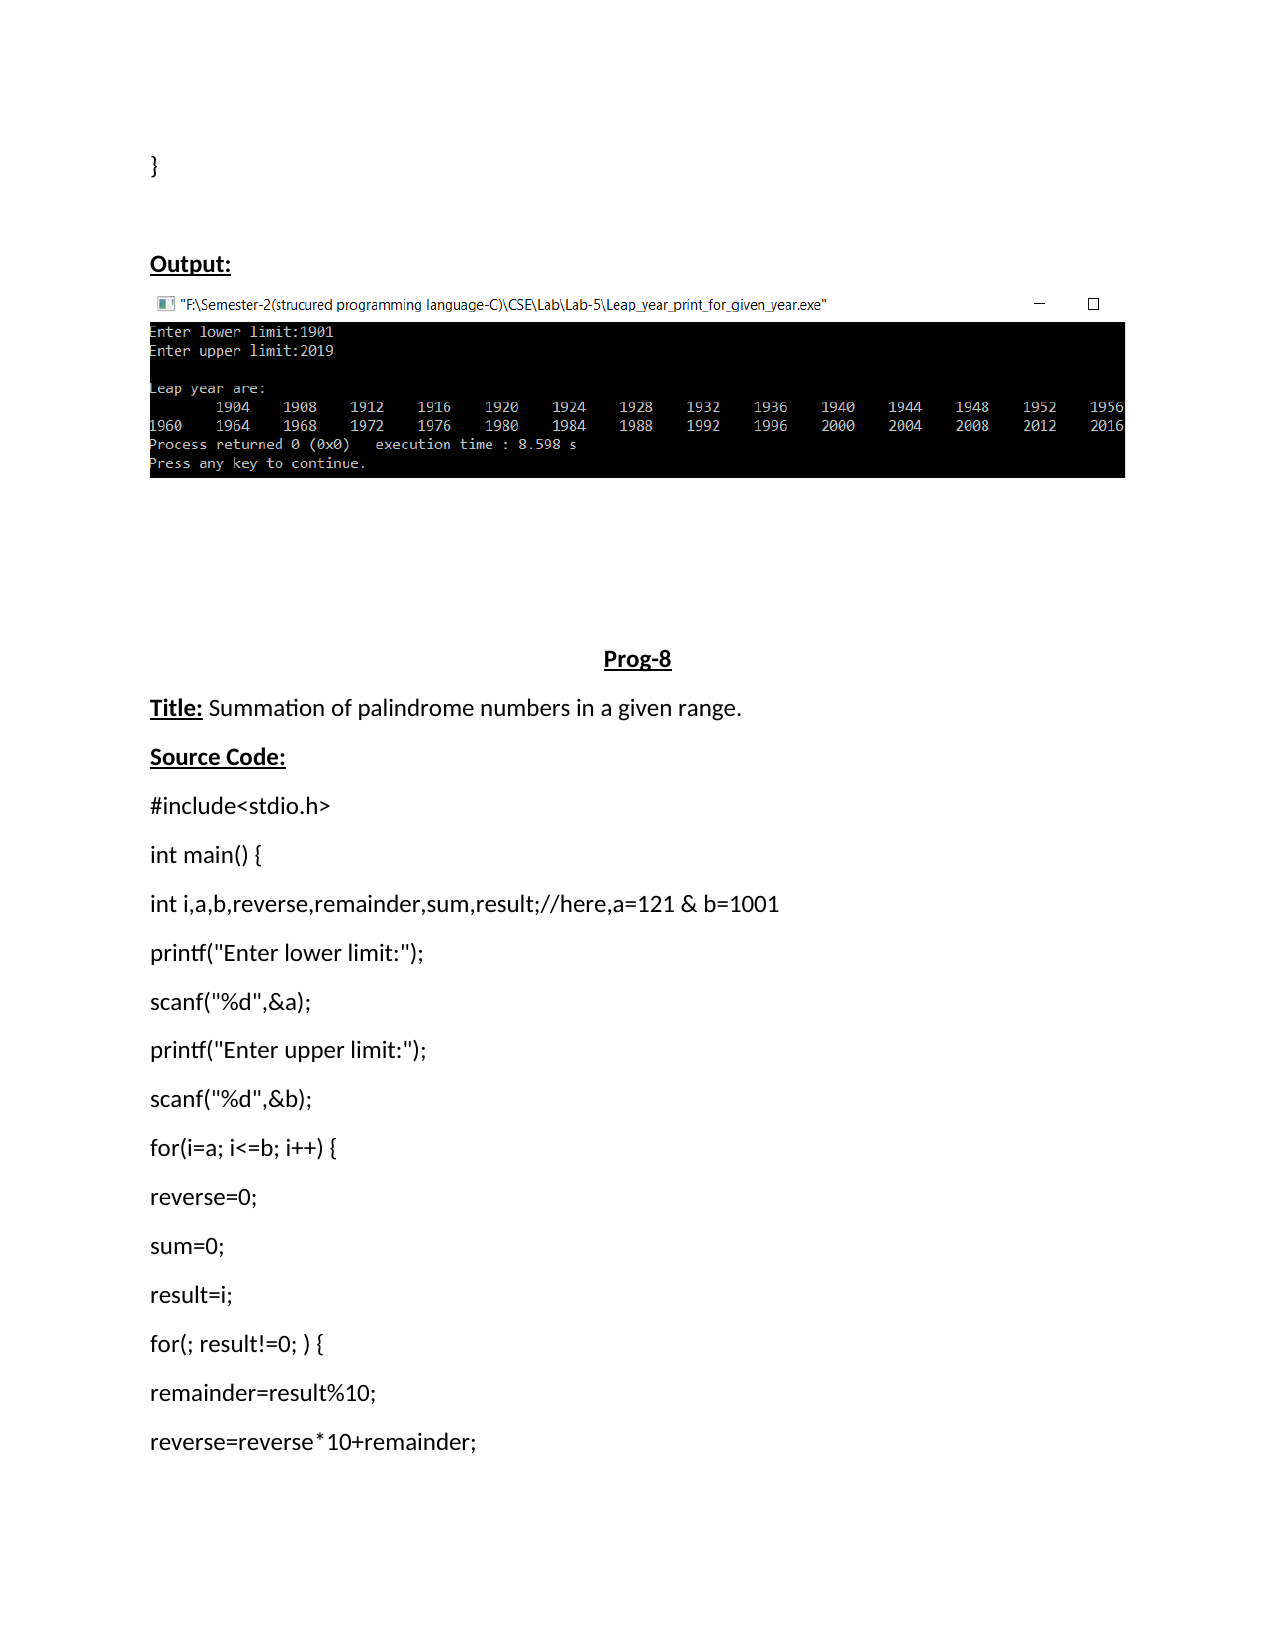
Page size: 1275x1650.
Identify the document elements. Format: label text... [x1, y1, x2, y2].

picture [150, 296, 1125, 478]
text int main() { [150, 839, 1125, 869]
text Source Code: [150, 741, 1125, 771]
text scanf("%d",&b); [150, 1084, 1125, 1114]
text Title: Summation of palindrome numbers in a given range. [150, 692, 1125, 722]
text Prog-8 [150, 643, 1125, 673]
text printf("Enter upper limit:"); [150, 1035, 1125, 1065]
text Output: [150, 248, 1125, 278]
text int i,a,b,reverse,remainder,sum,result;//here,a=121 & b=1001 [150, 888, 1125, 918]
text sum=0; [150, 1231, 1125, 1261]
text #include<stdio.h> [150, 790, 1125, 820]
text printf("Enter lower limit:"); [150, 937, 1125, 967]
text reverse=reverse*10+remainder; [150, 1426, 1125, 1457]
text } [150, 150, 1125, 181]
text remainder=result%10; [150, 1377, 1125, 1408]
text scanf("%d",&a); [150, 986, 1125, 1016]
text for(; result!=0; ) { [150, 1328, 1125, 1359]
text reverse=0; [150, 1182, 1125, 1212]
text for(i=a; i<=b; i++) { [150, 1133, 1125, 1163]
text result=i; [150, 1279, 1125, 1310]
